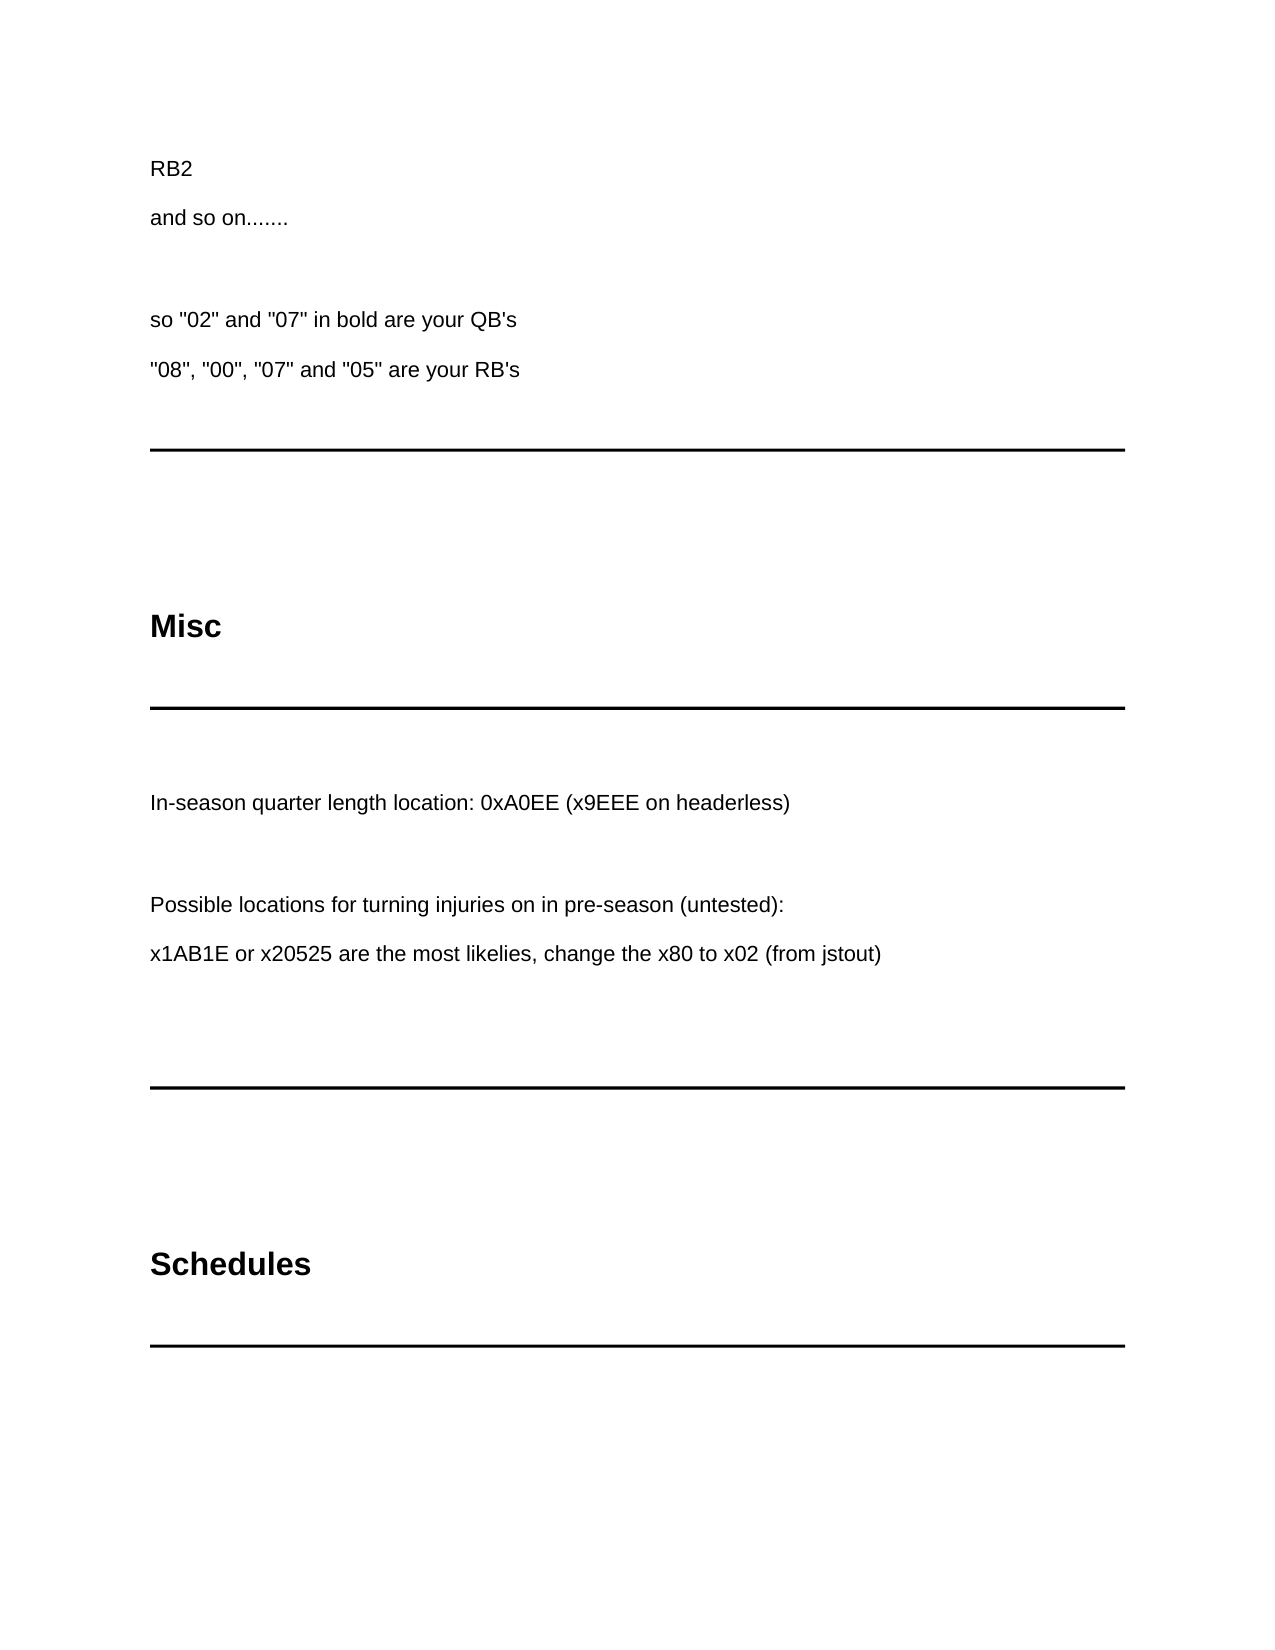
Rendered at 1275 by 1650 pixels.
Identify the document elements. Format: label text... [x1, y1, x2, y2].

text "08", "00", "07" and "05" are your RB's [150, 350, 1125, 382]
text Possible locations for turning injuries on in pre-season (untested): [150, 886, 1125, 917]
text Misc [150, 607, 1125, 644]
text so "02" and "07" in bold are your QB's [150, 301, 1125, 333]
text In-season quarter length location: 0xA0EE (x9EEE on headerless) [150, 784, 1125, 815]
text x1AB1E or x20525 are the most likelies, change the x80 to x02 (from jstout) [150, 935, 1125, 966]
text and so on....... [150, 199, 1125, 230]
text Schedules [150, 1244, 1125, 1282]
text RB2 [150, 150, 1125, 181]
